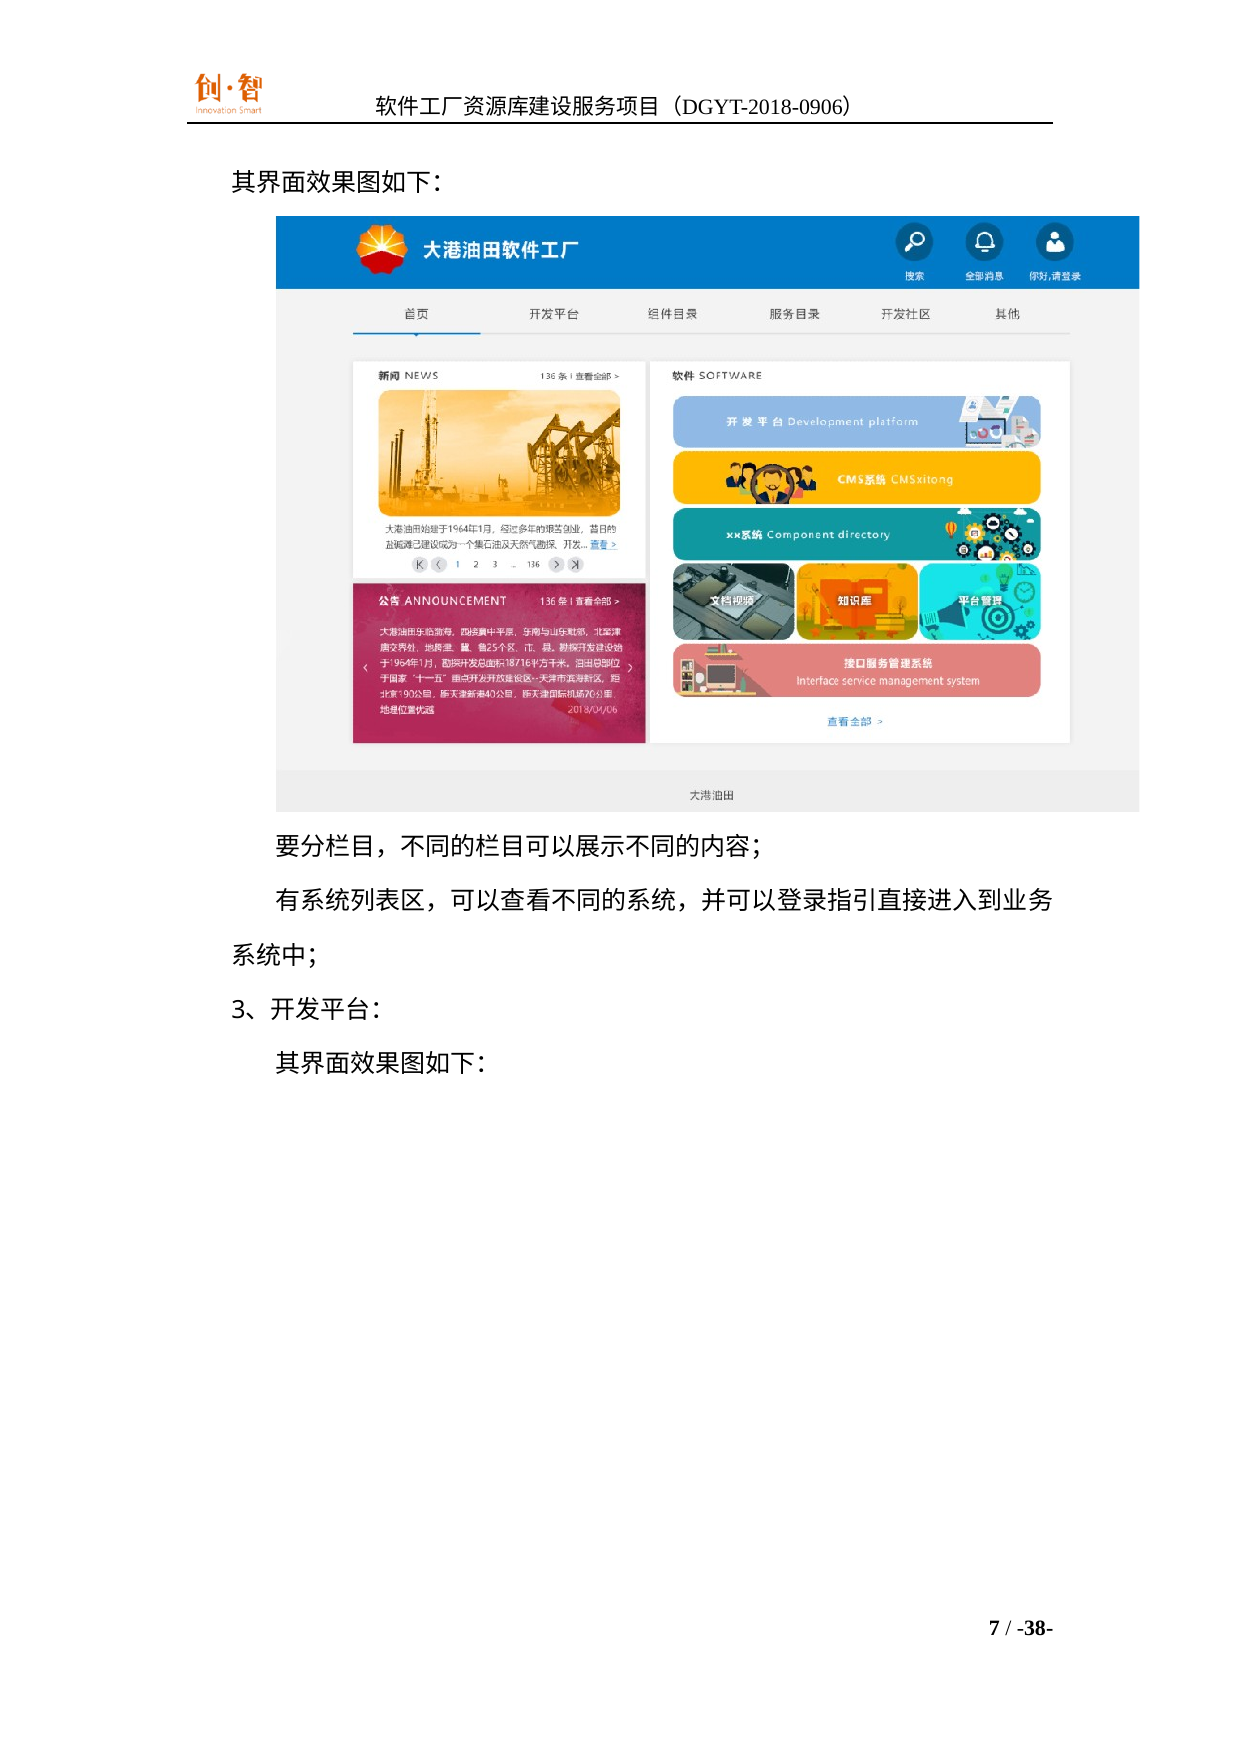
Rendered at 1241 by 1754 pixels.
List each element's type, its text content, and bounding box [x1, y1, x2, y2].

list 开发平台： [187, 989, 1053, 1026]
text 其界面效果图如下： [187, 162, 1053, 198]
text 要分栏目，不同的栏目可以展示不同的内容； [231, 826, 1053, 863]
text 有系统列表区，可以查看不同的系统，并可以登录指引直接进入到业务系统中； [231, 881, 1053, 971]
picture [190, 68, 267, 116]
picture [274, 216, 1140, 812]
text 其界面效果图如下： [231, 1044, 1053, 1080]
